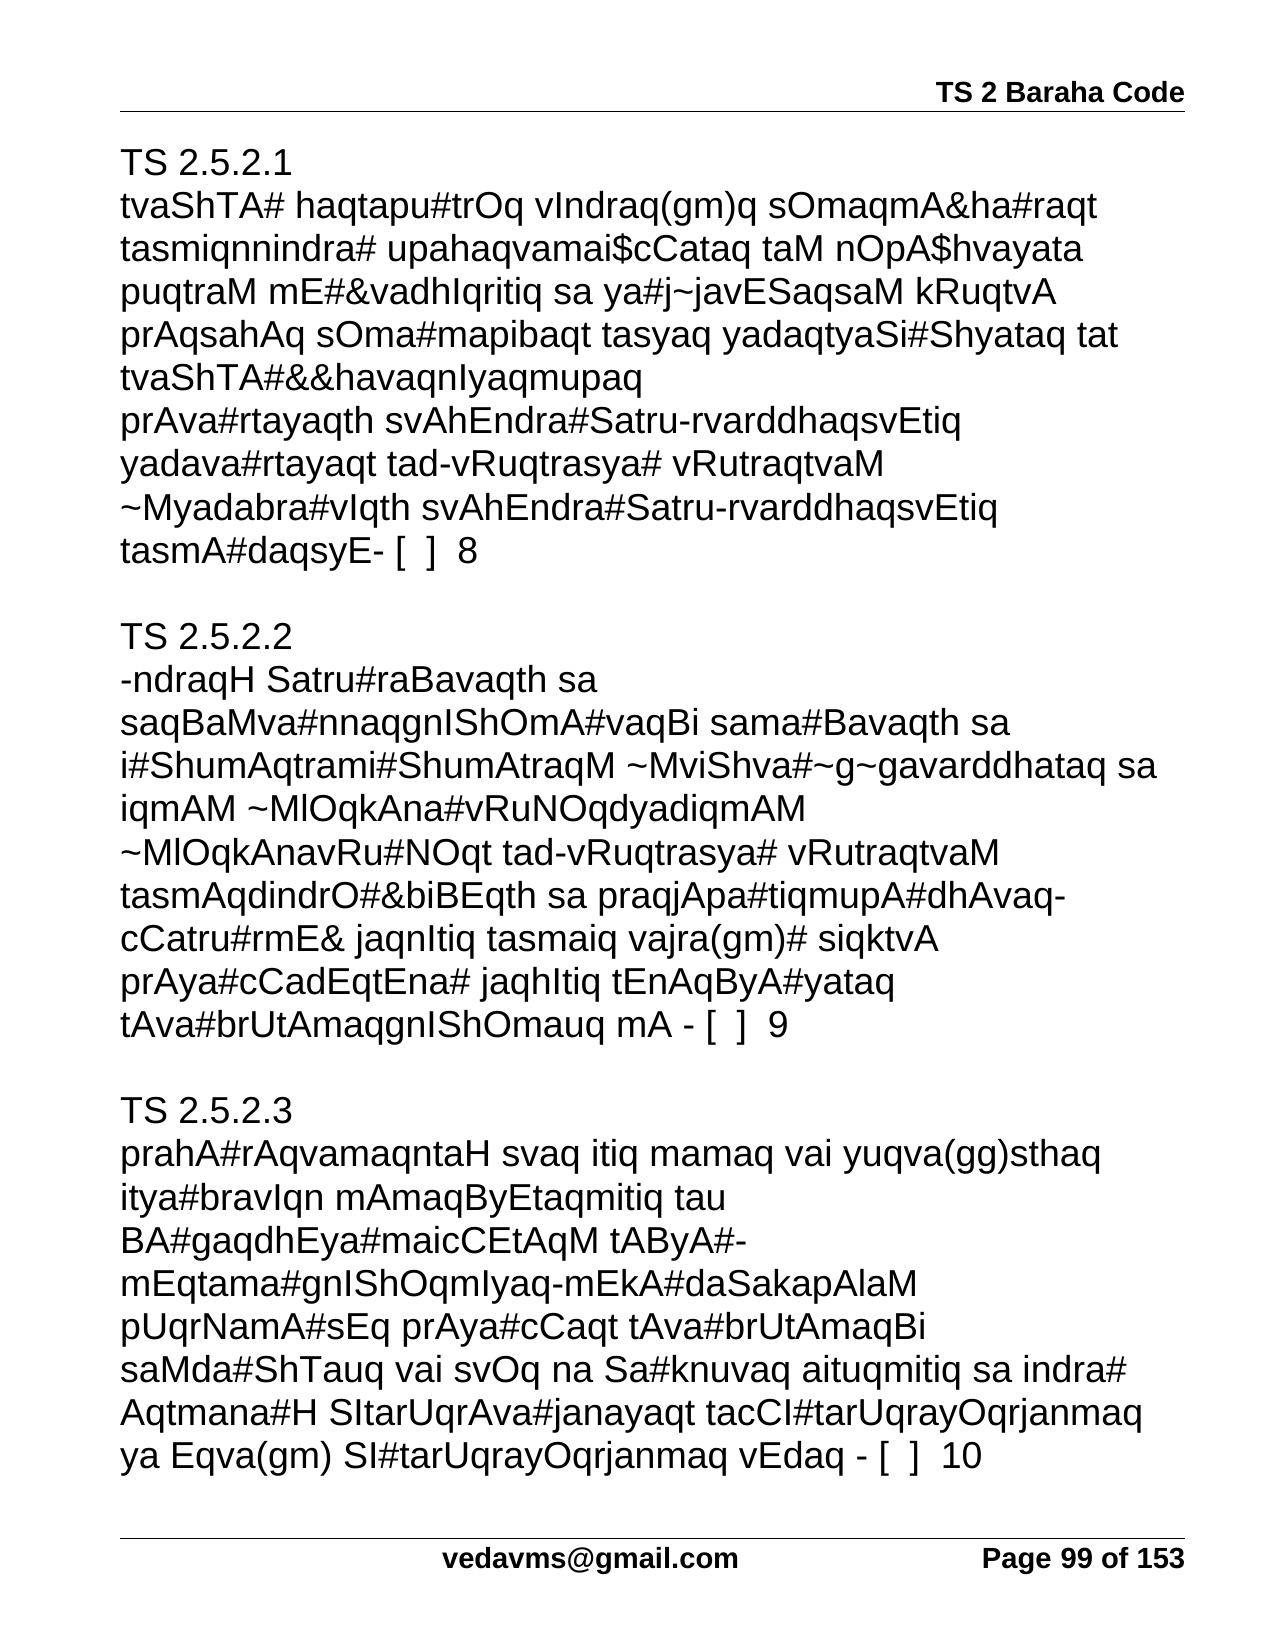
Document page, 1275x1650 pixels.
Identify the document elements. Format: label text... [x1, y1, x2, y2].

text TS 2.5.2.2 [120, 614, 1185, 657]
text prAva#rtayaqth svAhEndra#Satru-rvarddhaqsvEtiq yadava#rtayaqt tad-vRuqtrasya# vRutraqtvaM ~Myadabra#vIqth svAhEndra#Satru-rvarddhaqsvEtiq tasmA#daqsyE- [ ] 8 [120, 398, 1185, 571]
text TS 2.5.2.3 [120, 1088, 1185, 1132]
text prahA#rAqvamaqntaH svaq itiq mamaq vai yuqva(gg)sthaq itya#bravIqn mAmaqByEtaqmitiq tau BA#gaqdhEya#maicCEtAqM tAByA#-mEqtama#gnIShOqmIyaq-mEkA#daSakapAlaM pUqrNamA#sEq prAya#cCaqt tAva#brUtAmaqBi saMda#ShTauq vai svOq na Sa#knuvaq aituqmitiq sa indra# Aqtmana#H SItarUqrAva#janayaqt tacCI#tarUqrayOqrjanmaq ya Eqva(gm) SI#tarUqrayOqrjanmaq vEdaq - [ ] 10 [120, 1132, 1185, 1477]
text TS 2.5.2.1 [120, 140, 1185, 183]
text -ndraqH Satru#raBavaqth sa saqBaMva#nnaqgnIShOmA#vaqBi sama#Bavaqth sa i#ShumAqtrami#ShumAtraqM ~MviShva#~g~gavarddhataq sa iqmAM ~MlOqkAna#vRuNOqdyadiqmAM ~MlOqkAnavRu#NOqt tad-vRuqtrasya# vRutraqtvaM tasmAqdindrO#&biBEqth sa praqjApa#tiqmupA#dhAvaq-cCatru#rmE& jaqnItiq tasmaiq vajra(gm)# siqktvA prAya#cCadEqtEna# jaqhItiq tEnAqByA#yataq tAva#brUtAmaqgnIShOmauq mA - [ ] 9 [120, 657, 1185, 1045]
